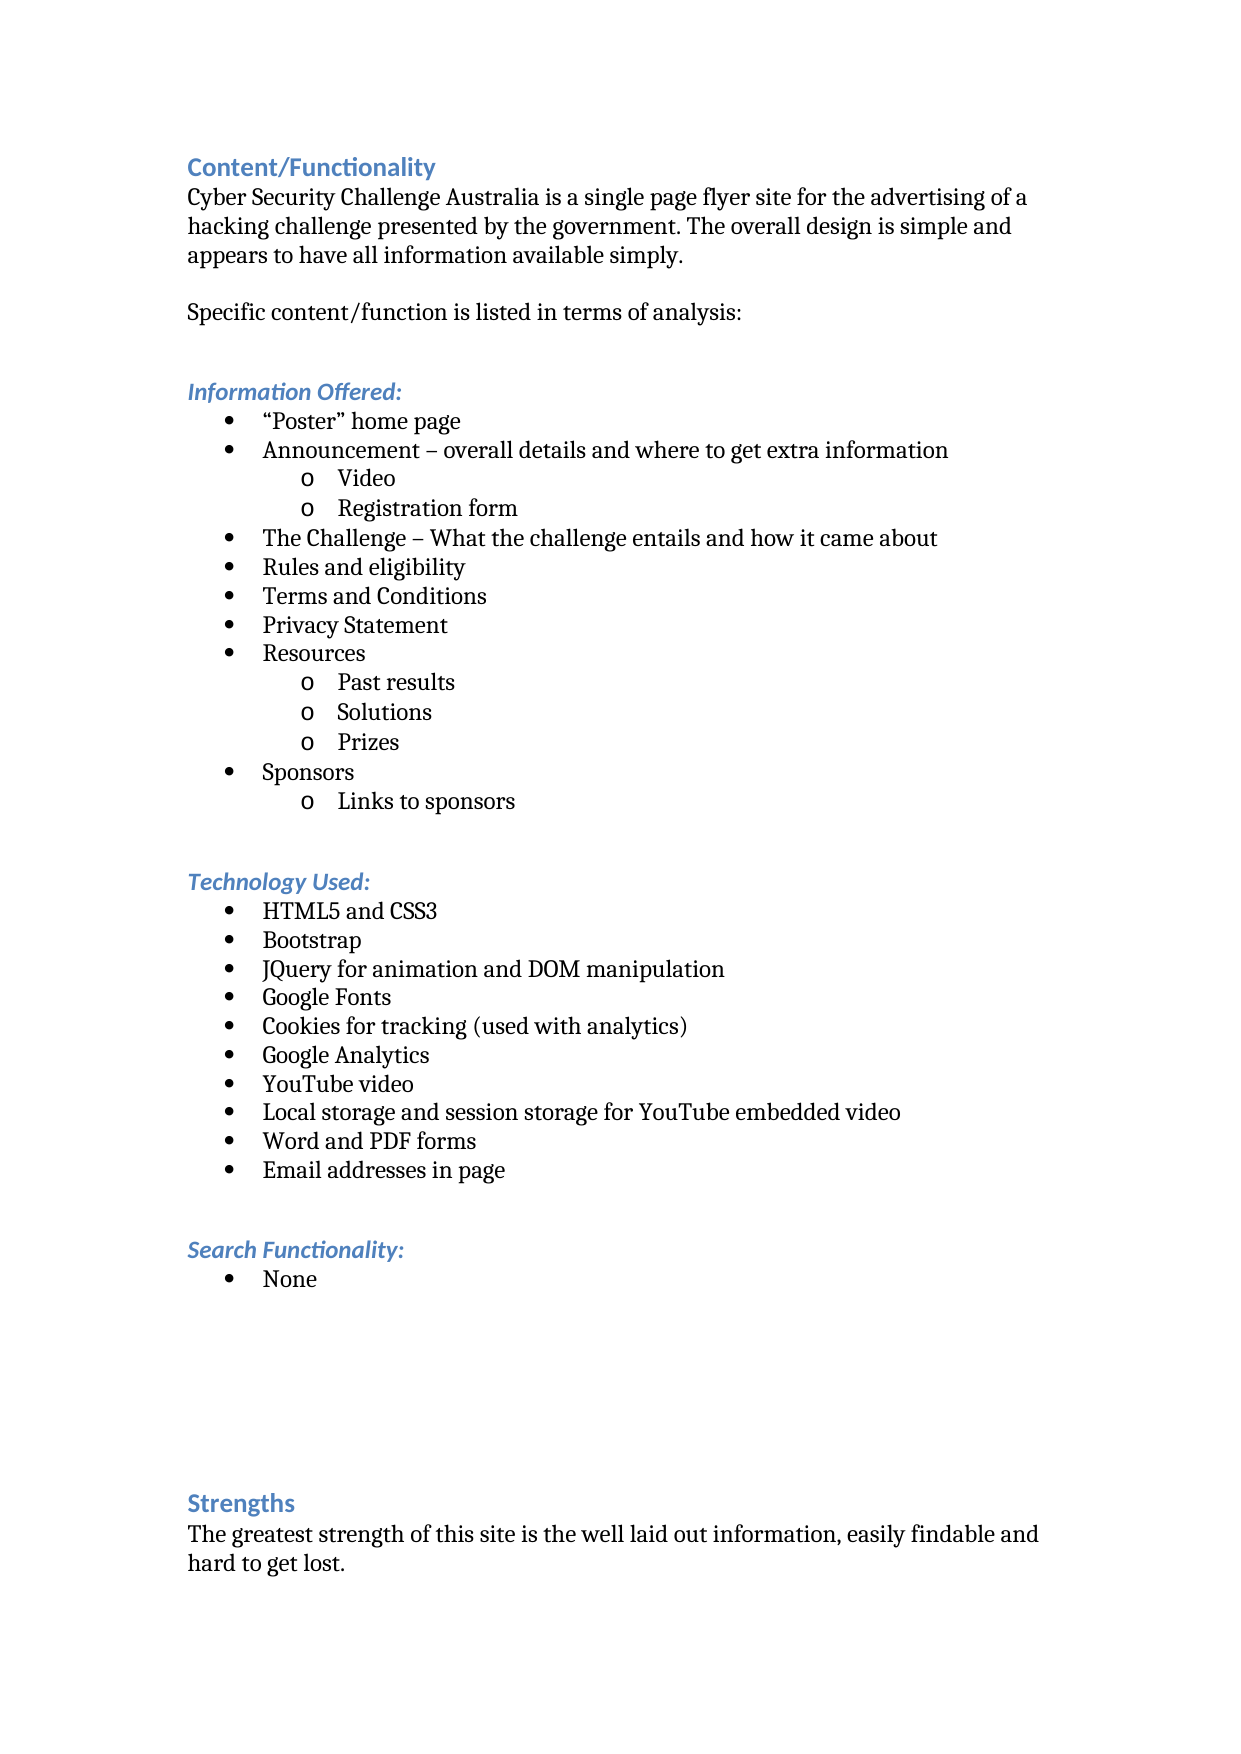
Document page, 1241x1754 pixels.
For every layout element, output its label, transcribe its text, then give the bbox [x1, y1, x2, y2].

list Local storage and session storage for YouTube embedded video [225, 1098, 1053, 1127]
list Resources [225, 639, 1053, 668]
subtitle Technology Used: [187, 866, 1053, 897]
list Word and PDF forms [225, 1127, 1053, 1156]
list Video [300, 464, 1053, 494]
list None [225, 1264, 1053, 1293]
list Past results [300, 668, 1053, 698]
text The greatest strength of this site is the well laid out information, easily findable and hard to get lost. [187, 1520, 1053, 1577]
text Cyber Security Challenge Australia is a single page flyer site for the advertising of a hacking challenge presented by the government. The overall design is simple and appears to have all information available simply. [187, 183, 1053, 269]
list Sponsors [225, 758, 1053, 787]
list Privacy Statement [225, 611, 1053, 639]
list Google Analytics [225, 1041, 1053, 1069]
subtitle Information Offered: [187, 376, 1053, 407]
text Specific content/function is listed in terms of analysis: [187, 298, 1053, 327]
list YouTube video [225, 1069, 1053, 1098]
list Terms and Conditions [225, 582, 1053, 611]
list Rules and eligibility [225, 553, 1053, 582]
subtitle Strengths [187, 1487, 1053, 1520]
list HTML5 and CSS3 [225, 897, 1053, 926]
list JQuery for animation and DOM manipulation [225, 954, 1053, 983]
list Announcement – overall details and where to get extra information [225, 436, 1053, 464]
list Email addresses in page [225, 1156, 1053, 1184]
list “Poster” home page [225, 407, 1053, 436]
subtitle Content/Functionality [187, 150, 1053, 183]
list Registration form [300, 494, 1053, 524]
list Solutions [300, 698, 1053, 728]
subtitle Search Functionality: [187, 1234, 1053, 1264]
list The Challenge – What the challenge entails and how it came about [225, 524, 1053, 553]
list Google Fonts [225, 983, 1053, 1012]
list Links to sponsors [300, 787, 1053, 817]
list Prizes [300, 728, 1053, 758]
list Cookies for tracking (used with analytics) [225, 1012, 1053, 1041]
list Bootstrap [225, 926, 1053, 954]
